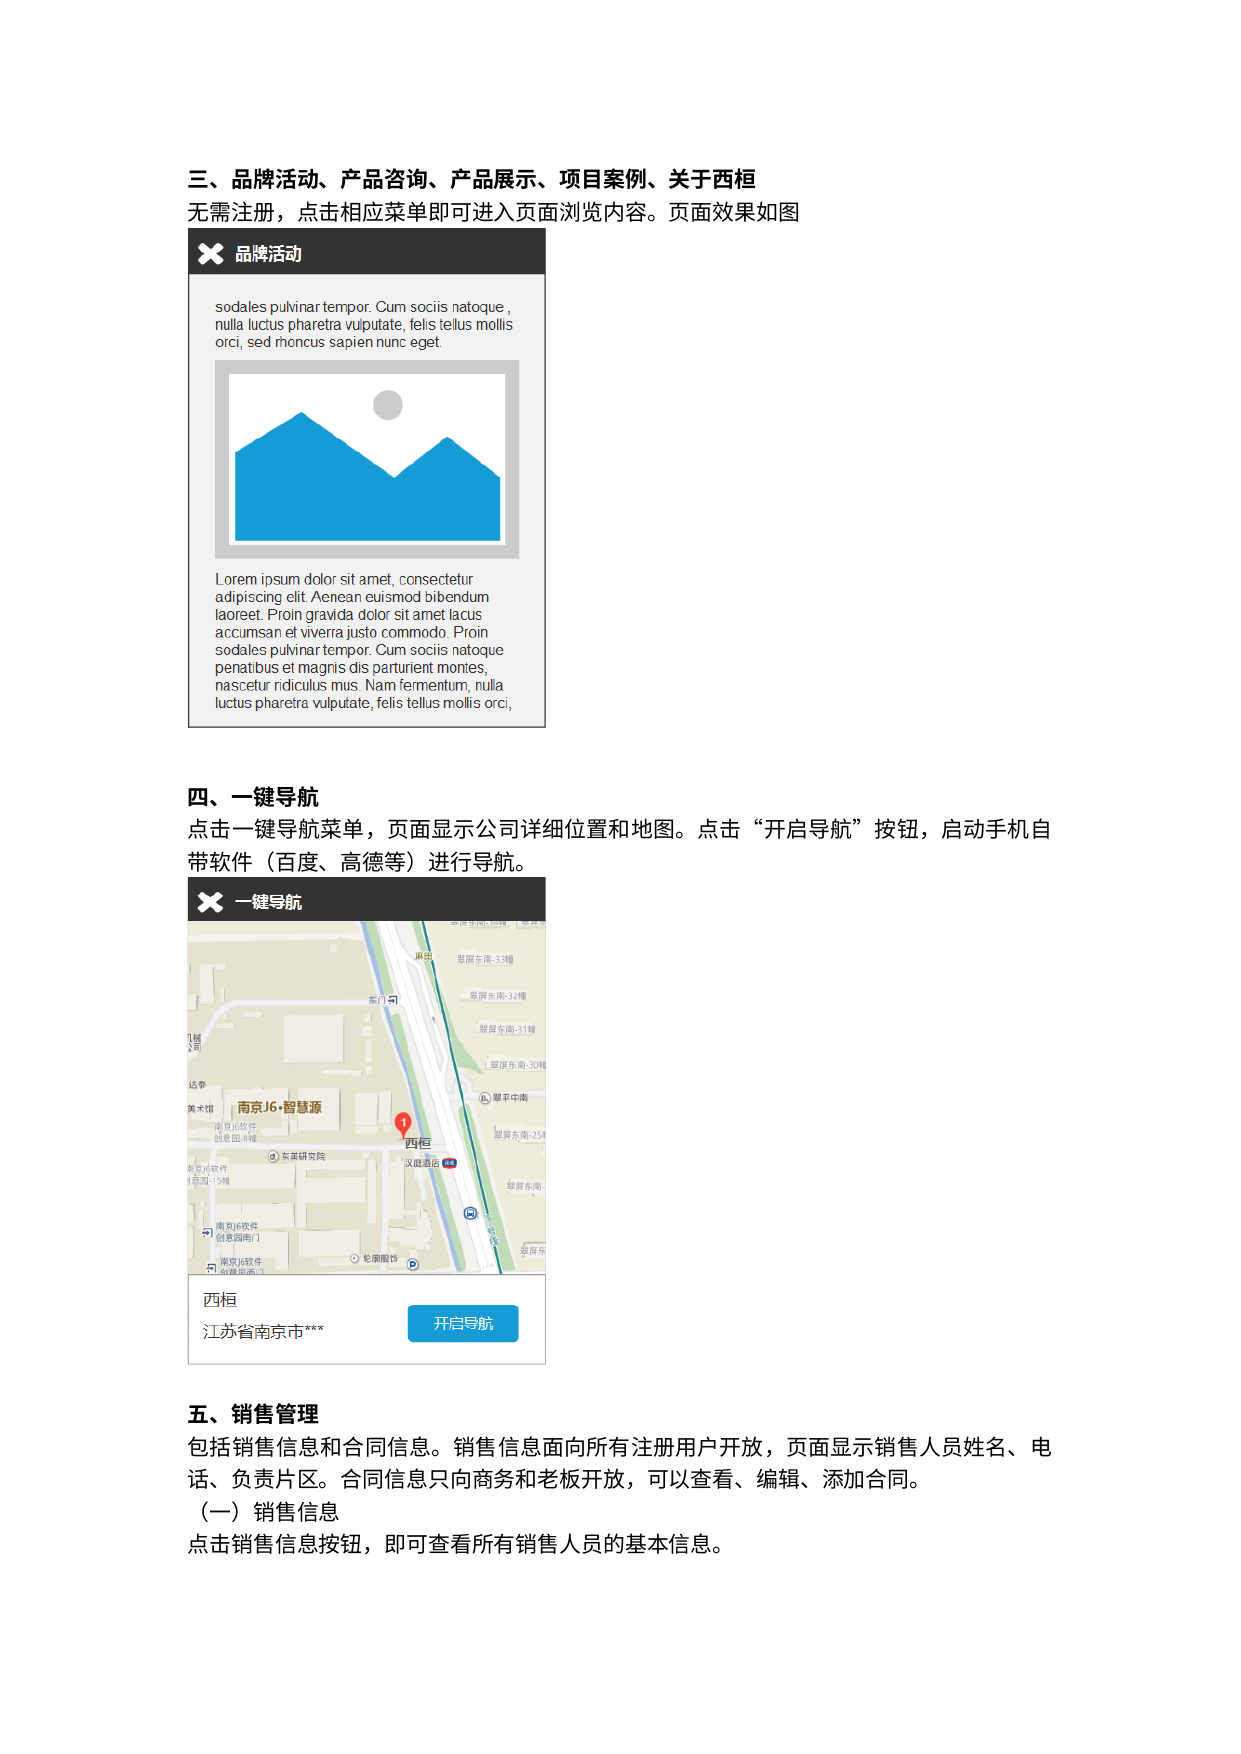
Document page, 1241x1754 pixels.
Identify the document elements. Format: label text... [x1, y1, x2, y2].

picture [187, 227, 547, 730]
list 点击一键导航菜单，页面显示公司详细位置和地图。点击“开启导航”按钮，启动手机自带软件（百度、高德等）进行导航。 [187, 812, 1053, 877]
list 品牌活动、产品咨询、产品展示、项目案例、关于西桓 [187, 162, 1053, 194]
list 包括销售信息和合同信息。销售信息面向所有注册用户开放，页面显示销售人员姓名、电话、负责片区。合同信息只向商务和老板开放，可以查看、编辑、添加合同。 [187, 1429, 1053, 1494]
picture [187, 877, 546, 1365]
list 销售信息 [187, 1494, 1053, 1527]
list 无需注册，点击相应菜单即可进入页面浏览内容。页面效果如图 [187, 194, 1053, 227]
list 销售管理 [187, 1397, 1053, 1429]
list 一键导航 [187, 779, 1053, 812]
list 点击销售信息按钮，即可查看所有销售人员的基本信息。 [187, 1527, 1053, 1559]
